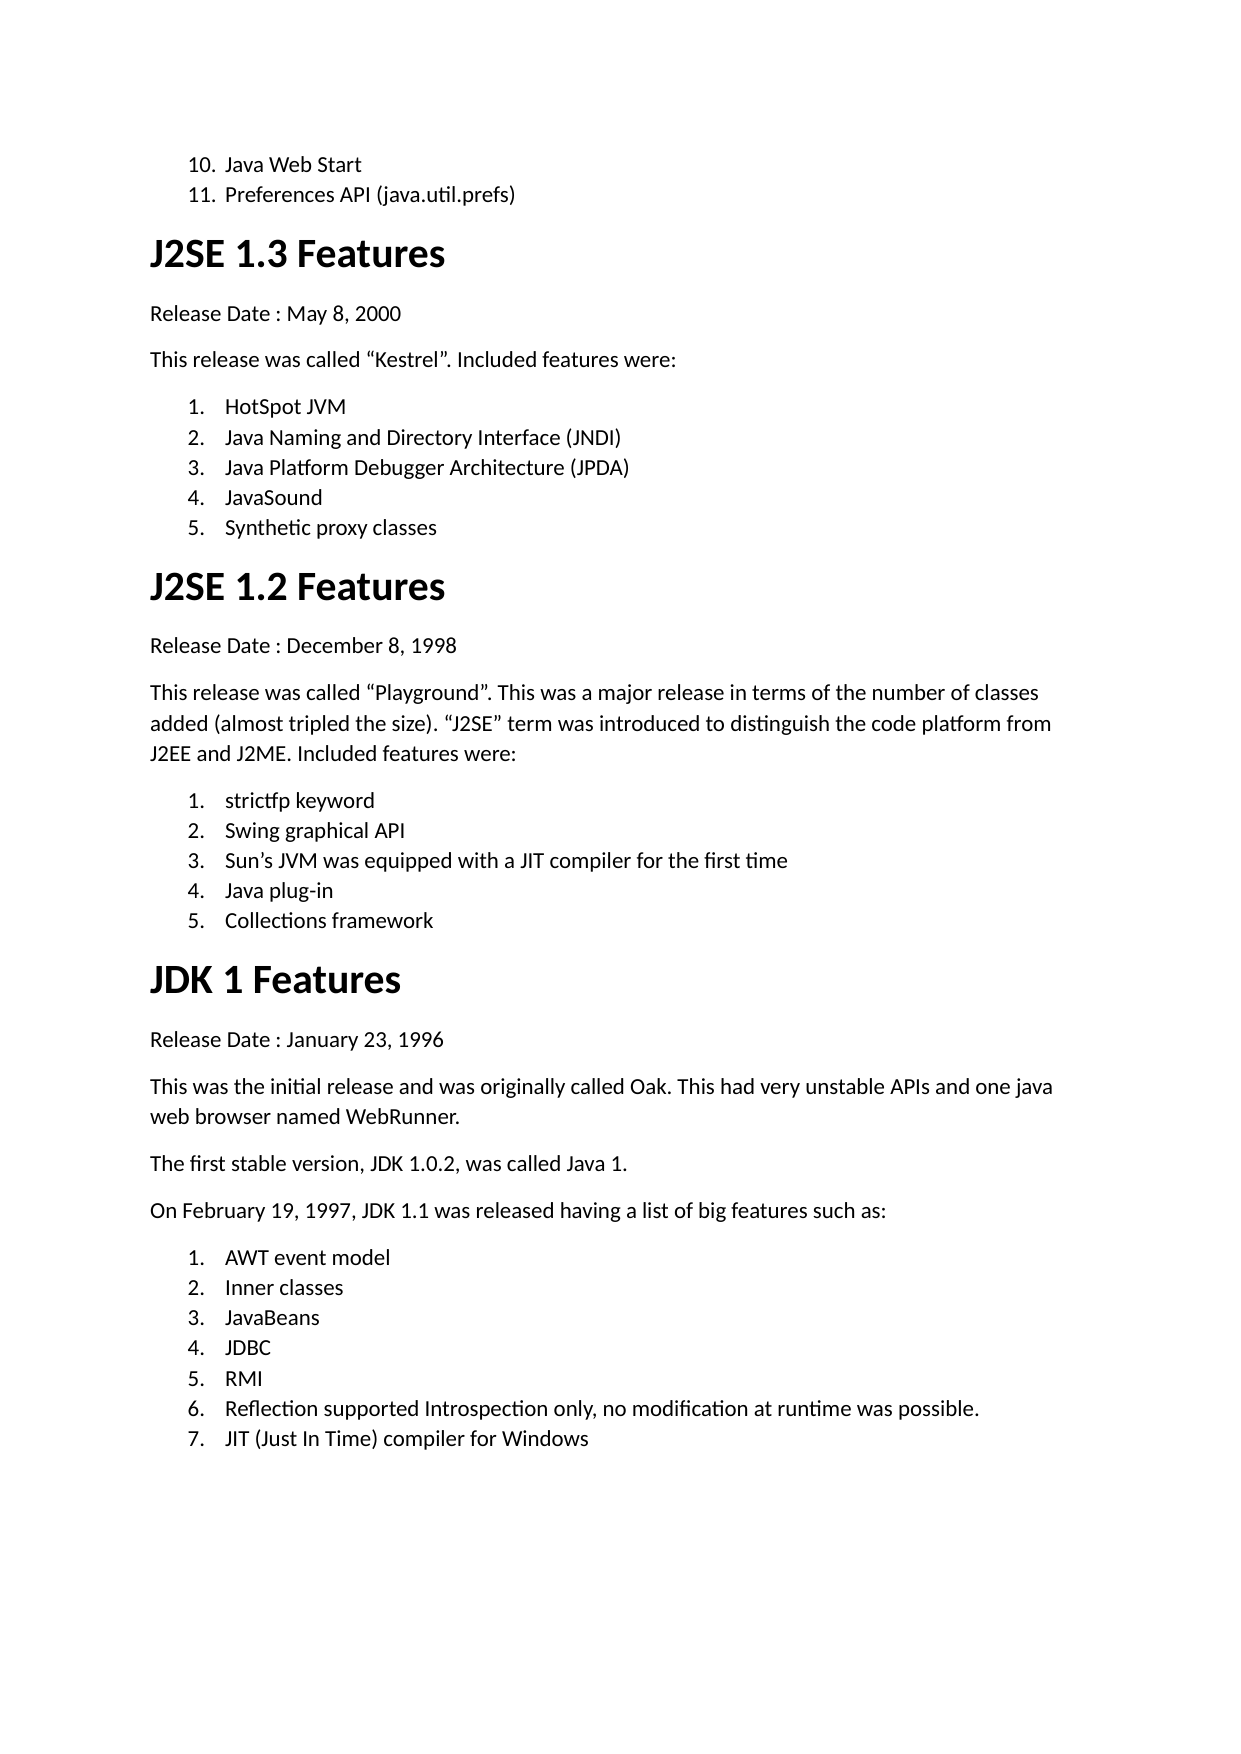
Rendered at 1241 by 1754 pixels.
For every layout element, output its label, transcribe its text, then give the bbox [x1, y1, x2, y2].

list AWT event model [187, 1243, 1090, 1271]
text J2SE 1.2 Features [150, 560, 1090, 611]
list Reflection supported Introspection only, no modification at runtime was possible. [187, 1394, 1090, 1422]
text JDK 1 Features [150, 953, 1090, 1004]
list JavaSound [187, 483, 1090, 511]
text On February 19, 1997, JDK 1.1 was released having a list of big features such as: [150, 1196, 1090, 1224]
list JDBC [187, 1333, 1090, 1361]
list Preferences API (java.util.prefs) [187, 180, 1090, 208]
list Sun’s JVM was equipped with a JIT compiler for the first time [187, 846, 1090, 874]
list Synthetic proxy classes [187, 513, 1090, 541]
text J2SE 1.3 Features [150, 227, 1090, 278]
list Collections framework [187, 907, 1090, 935]
list Inner classes [187, 1273, 1090, 1301]
text The first stable version, JDK 1.0.2, was called Java 1. [150, 1149, 1090, 1177]
list Swing graphical API [187, 816, 1090, 844]
text This was the initial release and was originally called Oak. This had very unstable APIs and one java web browser named WebRunner. [150, 1072, 1090, 1130]
list JavaBeans [187, 1303, 1090, 1331]
text This release was called “Playground”. This was a major release in terms of the number of classes added (almost tripled the size). “J2SE” term was introduced to distinguish the code platform from J2EE and J2ME. Included features were: [150, 678, 1090, 767]
list Java Naming and Directory Interface (JNDI) [187, 423, 1090, 451]
text This release was called “Kestrel”. Included features were: [150, 346, 1090, 373]
list RMI [187, 1364, 1090, 1392]
list Java Platform Debugger Architecture (JPDA) [187, 453, 1090, 481]
text Release Date : December 8, 1998 [150, 632, 1090, 660]
list HotSpot JVM [187, 392, 1090, 420]
text Release Date : May 8, 2000 [150, 299, 1090, 327]
list Java Web Start [187, 150, 1090, 178]
list JIT (Just In Time) compiler for Windows [187, 1424, 1090, 1452]
list strictfp keyword [187, 786, 1090, 814]
text Release Date : January 23, 1996 [150, 1025, 1090, 1053]
list Java plug-in [187, 876, 1090, 904]
